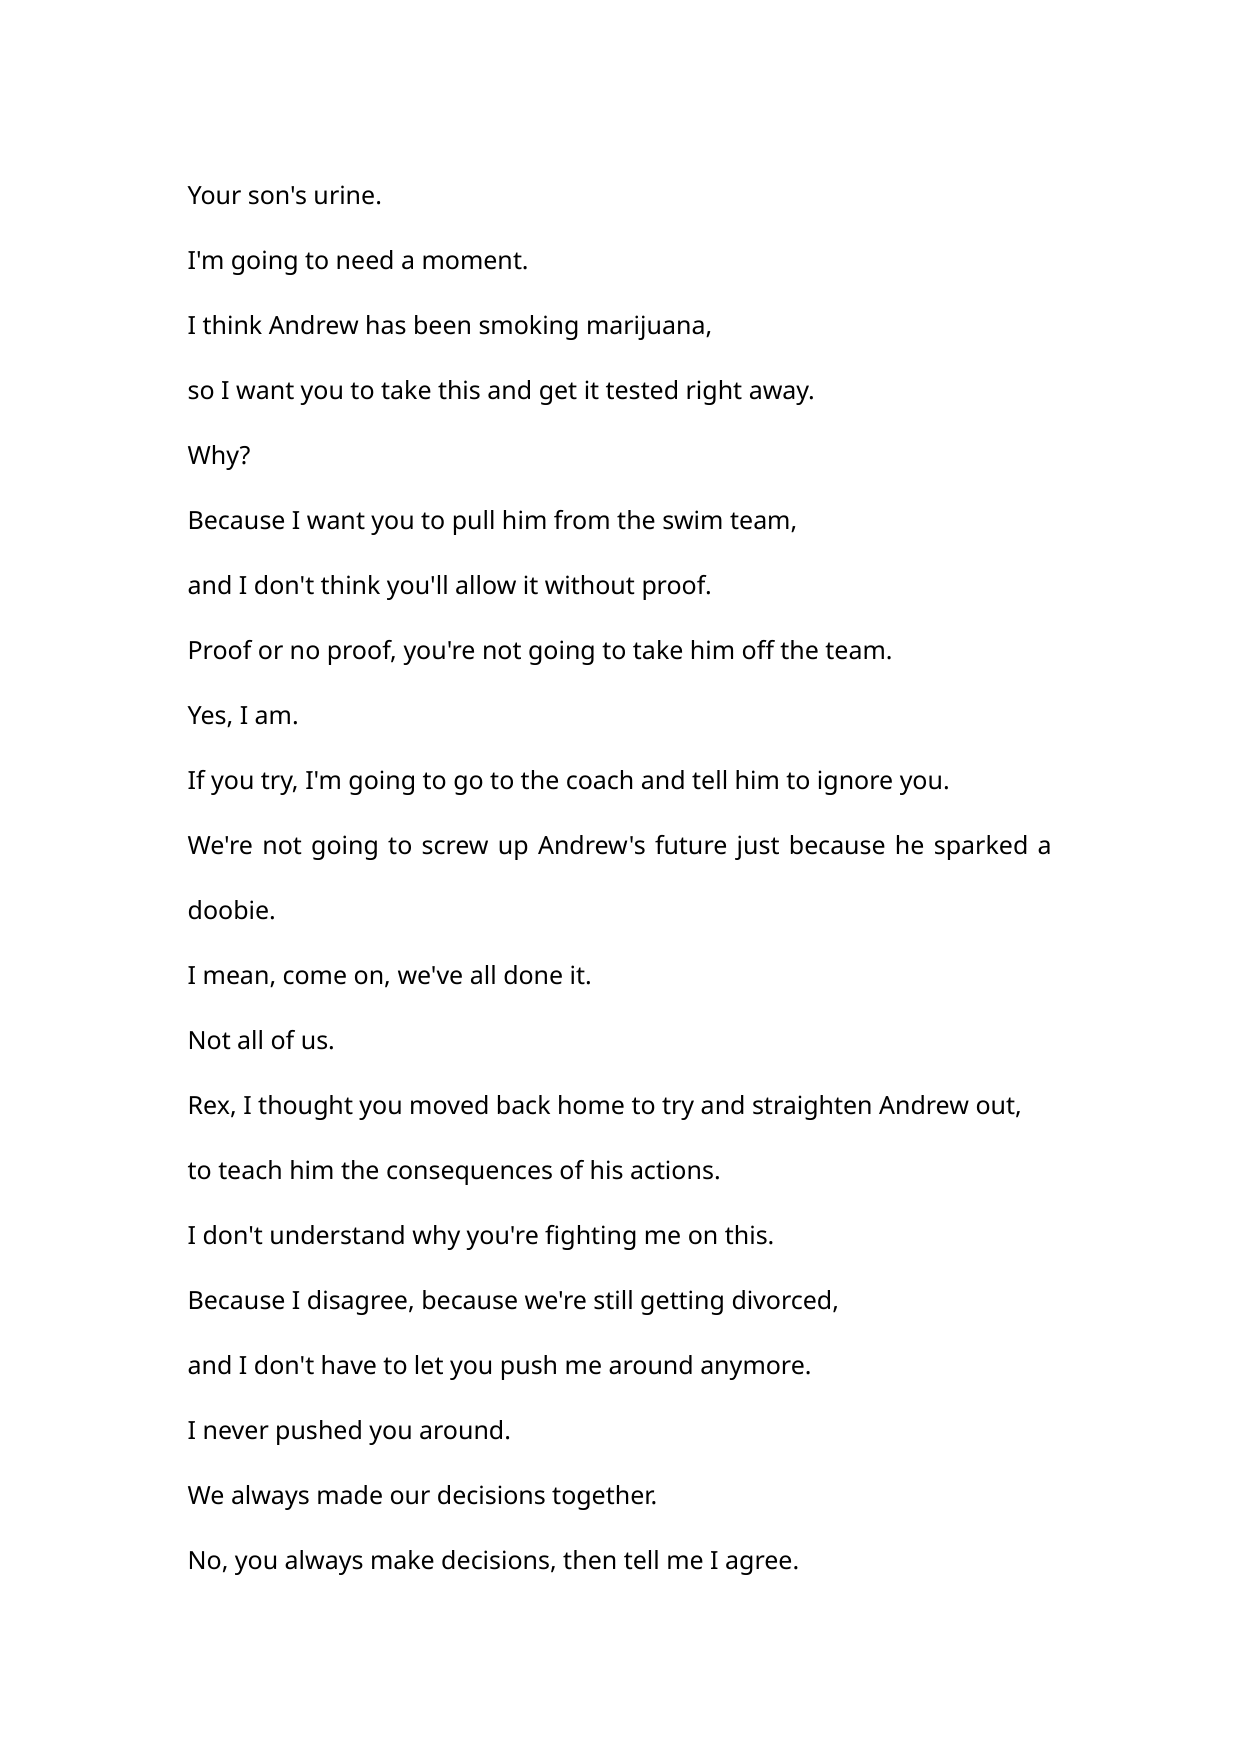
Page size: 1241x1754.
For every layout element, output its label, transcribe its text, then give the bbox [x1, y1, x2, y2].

text Because I disagree, because we're still getting divorced, [187, 1267, 1053, 1332]
text and I don't think you'll allow it without proof. [187, 552, 1053, 617]
text to teach him the consequences of his actions. [187, 1137, 1053, 1202]
text Rex, I thought you moved back home to try and straighten Andrew out, [187, 1072, 1053, 1137]
text I think Andrew has been smoking marijuana, [187, 292, 1053, 357]
text I mean, come on, we've all done it. [187, 942, 1053, 1007]
text Not all of us. [187, 1007, 1053, 1072]
text Because I want you to pull him from the swim team, [187, 487, 1053, 552]
text and I don't have to let you push me around anymore. [187, 1332, 1053, 1397]
text Yes, I am. [187, 682, 1053, 747]
text I never pushed you around. [187, 1397, 1053, 1462]
text If you try, I'm going to go to the coach and tell him to ignore you. [187, 747, 1053, 812]
text so I want you to take this and get it tested right away. [187, 357, 1053, 422]
text I'm going to need a moment. [187, 227, 1053, 292]
text Your son's urine. [187, 162, 1053, 227]
text We're not going to screw up Andrew's future just because he sparked a doobie. [187, 812, 1053, 942]
text We always made our decisions together. [187, 1462, 1053, 1527]
text I don't understand why you're fighting me on this. [187, 1202, 1053, 1267]
text No, you always make decisions, then tell me I agree. [187, 1527, 1053, 1592]
text Proof or no proof, you're not going to take him off the team. [187, 617, 1053, 682]
text Why? [187, 422, 1053, 487]
